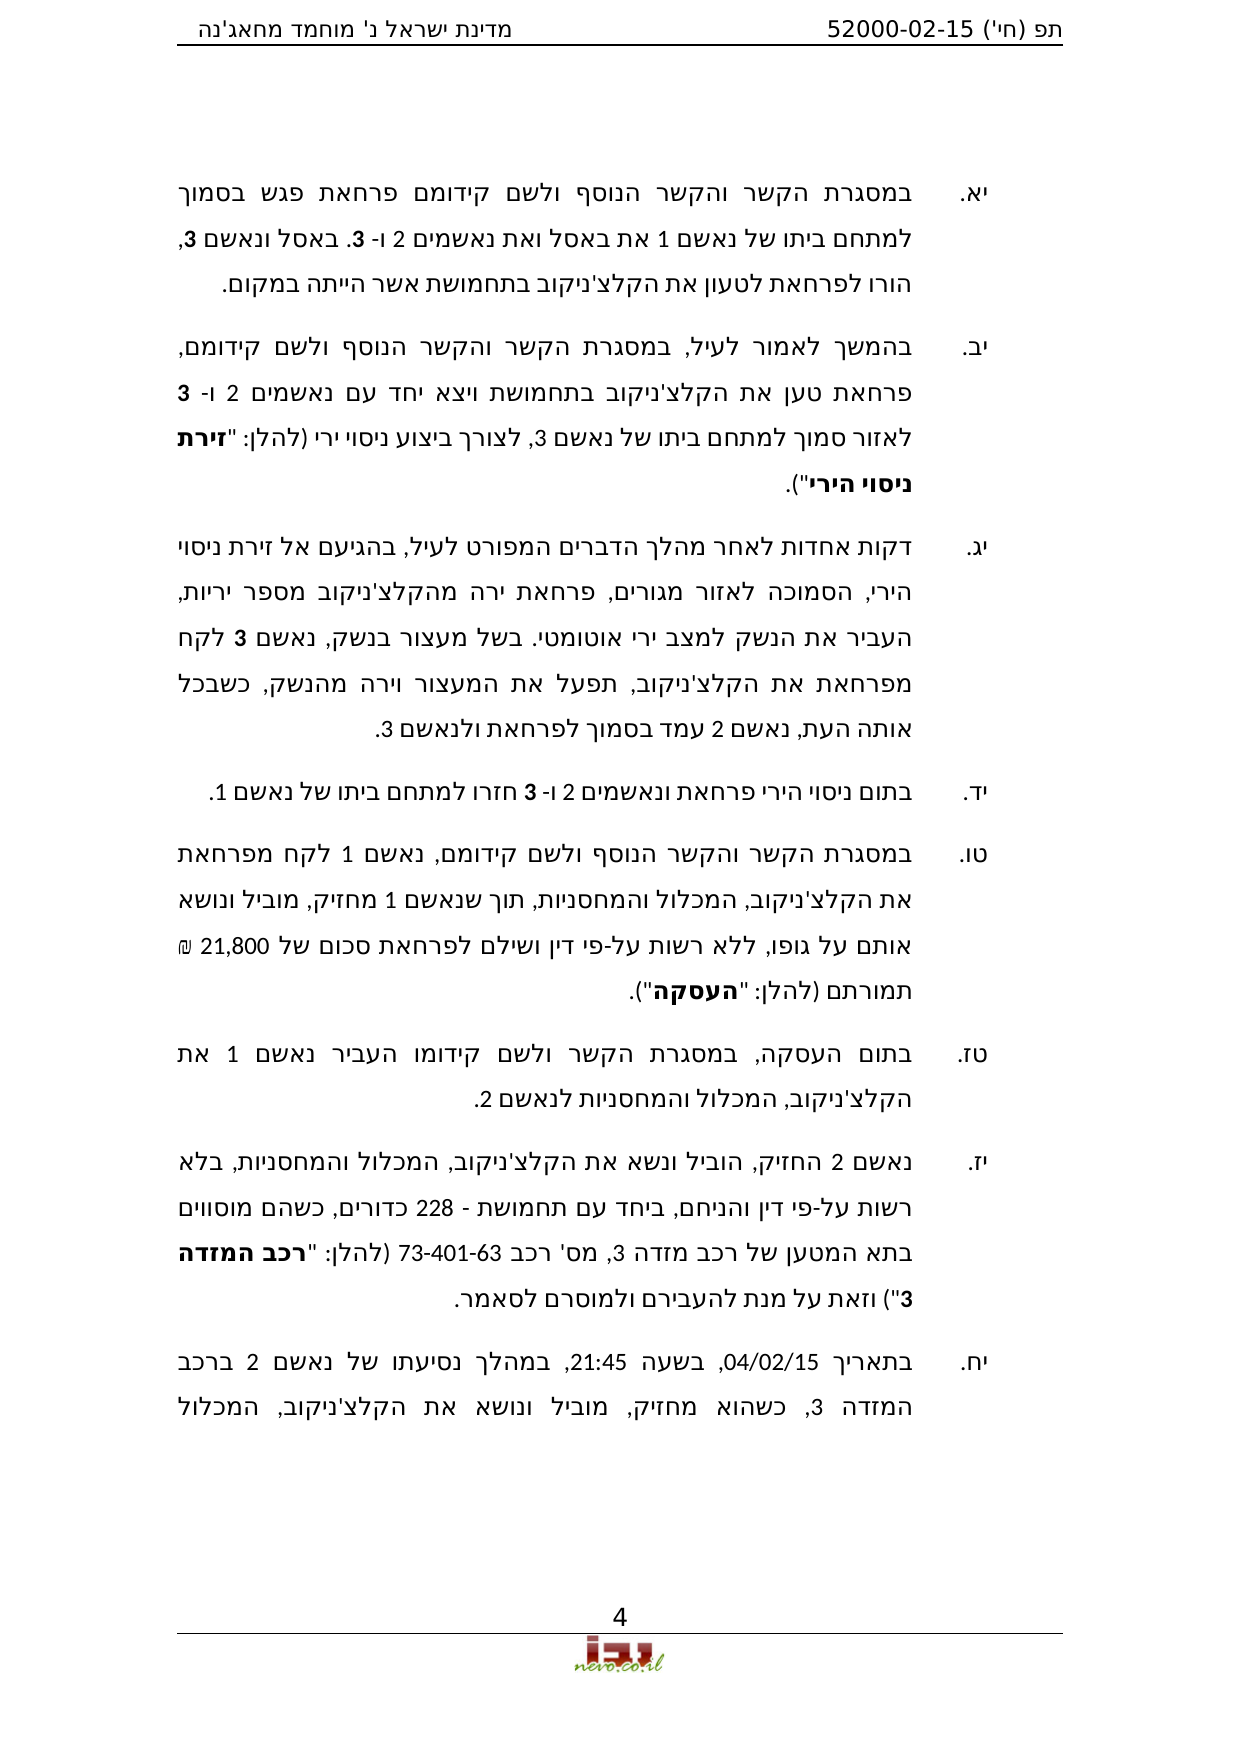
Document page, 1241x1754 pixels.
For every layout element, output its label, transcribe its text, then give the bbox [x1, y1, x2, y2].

picture [574, 1635, 666, 1673]
text יד. בתום ניסוי הירי פרחאת ונאשמים 2 ו- 3 חזרו למתחם ביתו של נאשם 1. [177, 776, 1063, 806]
text טז. בתום העסקה, במסגרת הקשר ולשם קידומו העביר נאשם 1 את הקלצ'ניקוב, המכלול והמחסניות לנאשם 2. [177, 1038, 988, 1114]
text טו. במסגרת הקשר והקשר הנוסף ולשם קידומם, נאשם 1 לקח מפרחאת את הקלצ'ניקוב, המכלול והמחסניות, תוך שנאשם 1 מחזיק, מוביל ונושא אותם על גופו, ללא רשות על-פי דין ושילם לפרחאת סכום של 21,800 ₪ תמורתם (להלן: "העסקה"). [177, 838, 988, 1006]
text יז. נאשם 2 החזיק, הוביל ונשא את הקלצ'ניקוב, המכלול והמחסניות, בלא רשות על-פי דין והניחם, ביחד עם תחמושת - 228 כדורים, כשהם מוסווים בתא המטען של רכב מזדה 3, מס' רכב 73-401-63 (להלן: "רכב המזדה 3") וזאת על מנת להעבירם ולמוסרם לסאמר. [177, 1146, 988, 1314]
text יא. במסגרת הקשר והקשר הנוסף ולשם קידומם פרחאת פגש בסמוך למתחם ביתו של נאשם 1 את באסל ואת נאשמים 2 ו- 3. באסל ונאשם 3, הורו לפרחאת לטעון את הקלצ'ניקוב בתחמושת אשר הייתה במקום. [177, 177, 988, 299]
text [177, 1346, 988, 1422]
text יב. בהמשך לאמור לעיל, במסגרת הקשר והקשר הנוסף ולשם קידומם, פרחאת טען את הקלצ'ניקוב בתחמושת ויצא יחד עם נאשמים 2 ו- 3 לאזור סמוך למתחם ביתו של נאשם 3, לצורך ביצוע ניסוי ירי (להלן: "זירת ניסוי הירי"). [177, 331, 988, 499]
text יג. דקות אחדות לאחר מהלך הדברים המפורט לעיל, בהגיעם אל זירת ניסוי הירי, הסמוכה לאזור מגורים, פרחאת ירה מהקלצ'ניקוב מספר יריות, העביר את הנשק למצב ירי אוטומטי. בשל מעצור בנשק, נאשם 3 לקח מפרחאת את הקלצ'ניקוב, תפעל את המעצור וירה מהנשק, כשבכל אותה העת, נאשם 2 עמד בסמוך לפרחאת ולנאשם 3. [177, 531, 988, 744]
